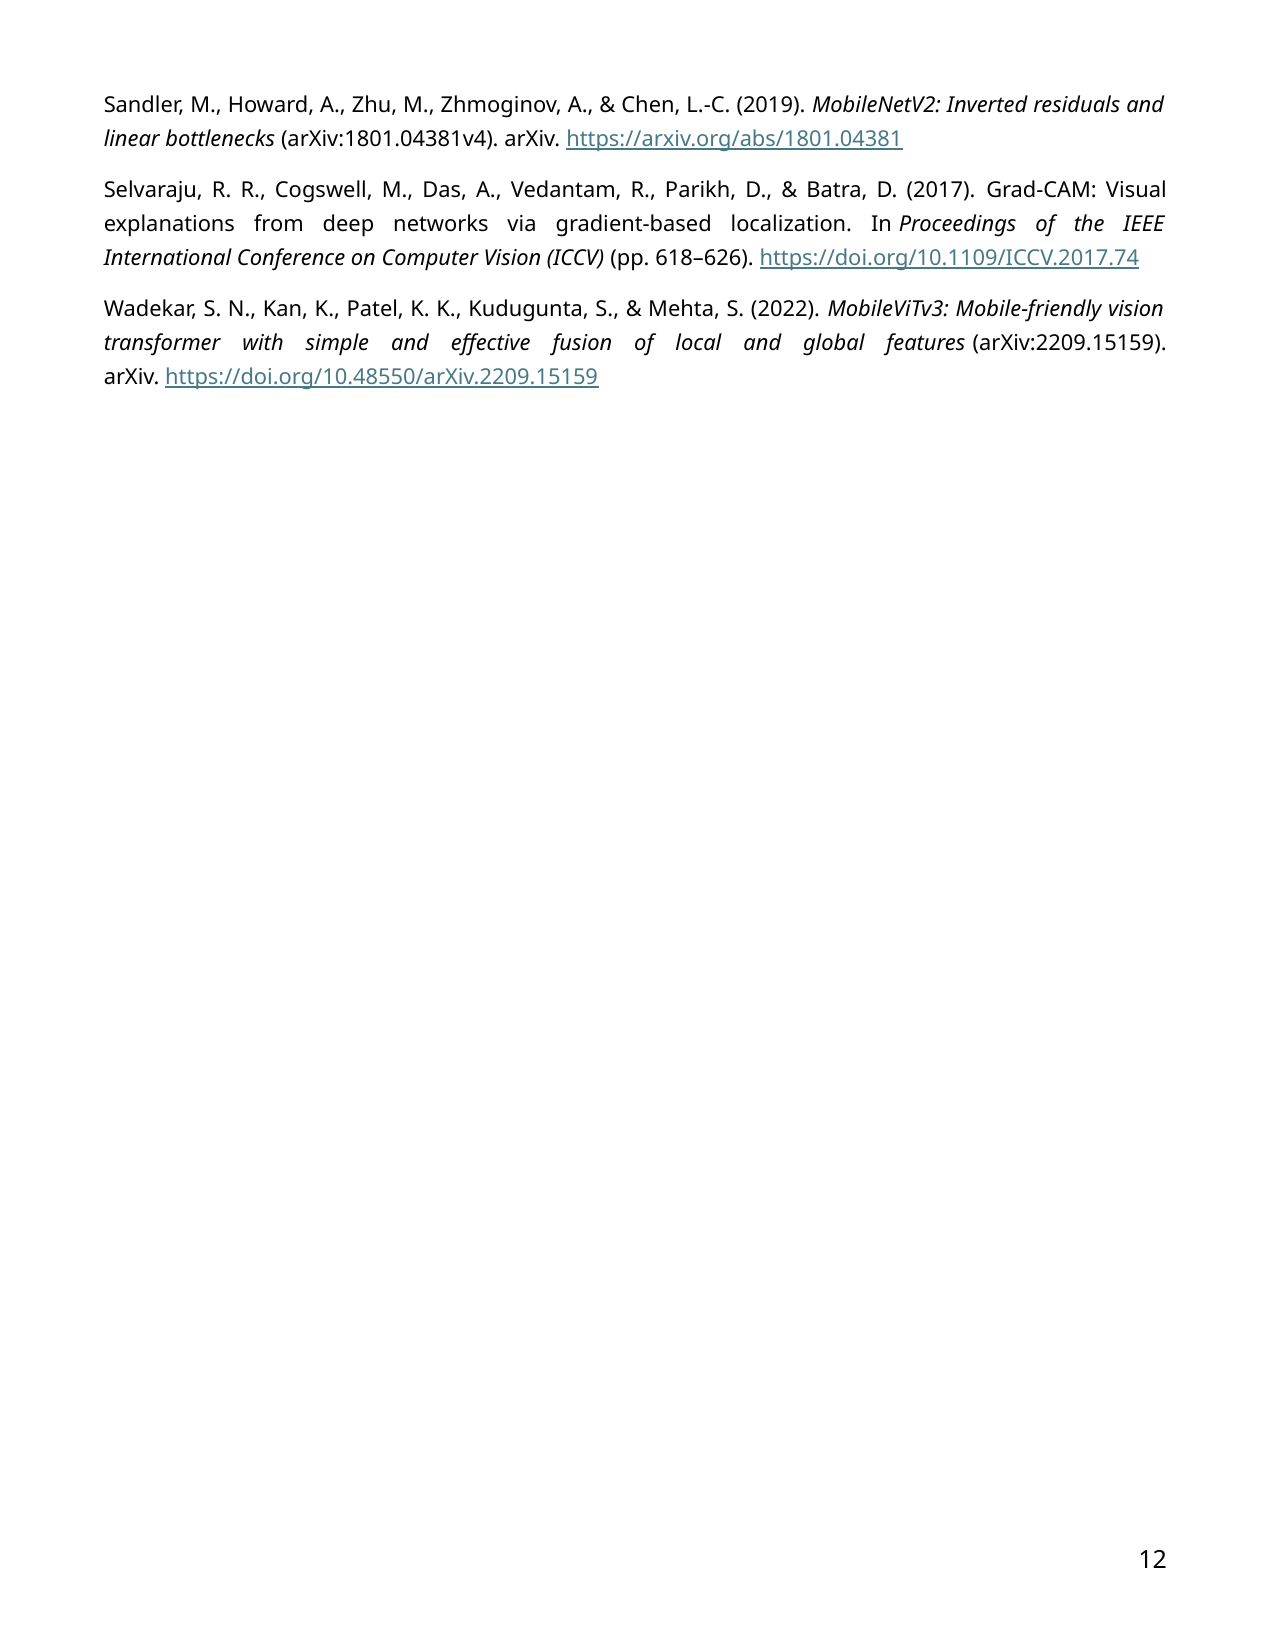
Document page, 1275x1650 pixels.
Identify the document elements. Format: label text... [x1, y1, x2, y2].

text Sandler, M., Howard, A., Zhu, M., Zhmoginov, A., & Chen, L.-C. (2019). MobileNetV2: Inverted residuals and linear bottlenecks (arXiv:1801.04381v4). arXiv. https://arxiv.org/abs/1801.04381 [103, 89, 1167, 153]
text Selvaraju, R. R., Cogswell, M., Das, A., Vedantam, R., Parikh, D., & Batra, D. (2017). Grad-CAM: Visual explanations from deep networks via gradient-based localization. In Proceedings of the IEEE International Conference on Computer Vision (ICCV) (pp. 618–626). https://doi.org/10.1109/ICCV.2017.74 [103, 174, 1167, 272]
text Wadekar, S. N., Kan, K., Patel, K. K., Kudugunta, S., & Mehta, S. (2022). MobileViTv3: Mobile-friendly vision transformer with simple and effective fusion of local and global features (arXiv:2209.15159). arXiv. https://doi.org/10.48550/arXiv.2209.15159 [103, 293, 1167, 391]
